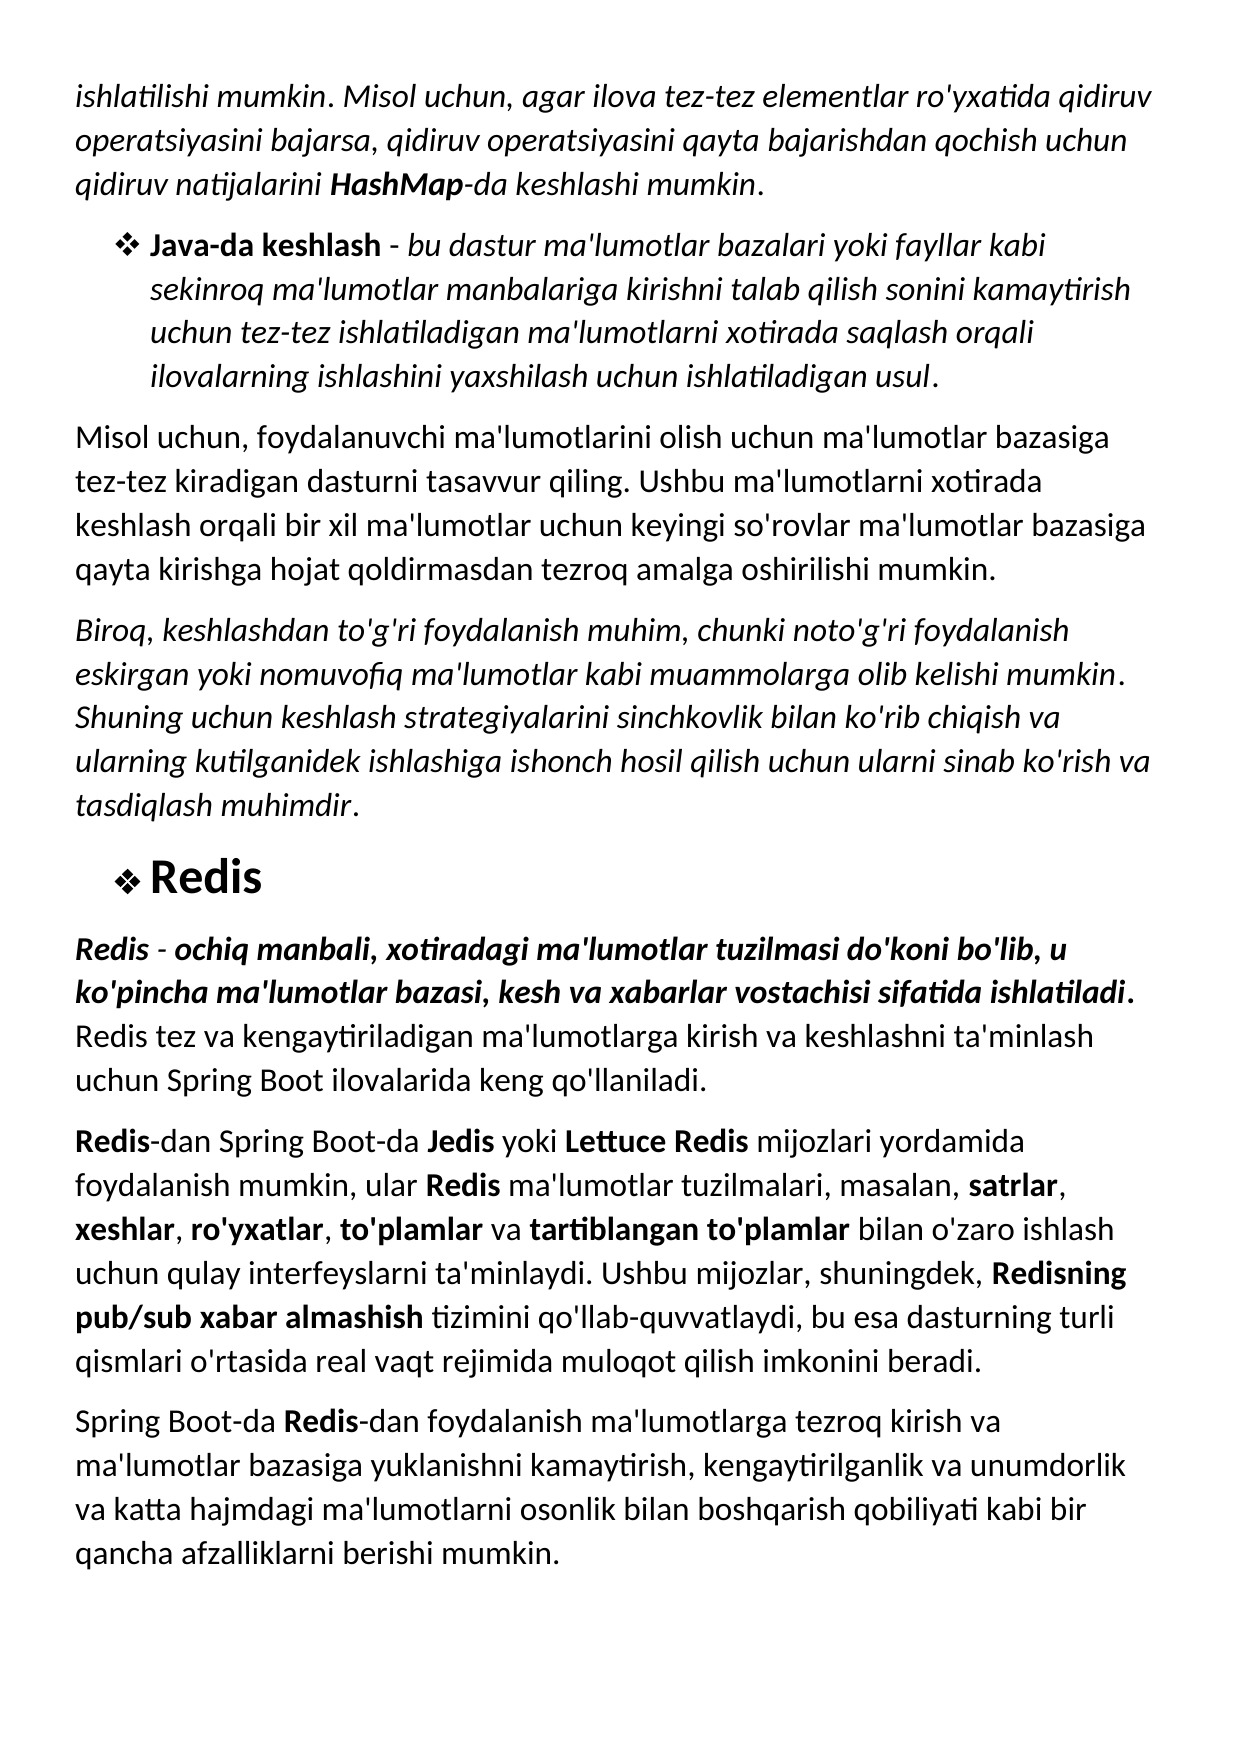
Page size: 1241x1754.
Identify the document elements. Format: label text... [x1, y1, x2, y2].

text Redis - ochiq manbali, xotiradagi ma'lumotlar tuzilmasi do'koni bo'lib, u ko'pincha ma'lumotlar bazasi, kesh va xabarlar vostachisi sifatida ishlatiladi. Redis tez va kengaytiriladigan ma'lumotlarga kirish va keshlashni ta'minlash uchun Spring Boot ilovalarida keng qo'llaniladi. [75, 927, 1165, 1100]
list Java-da keshlash - bu dastur ma'lumotlar bazalari yoki fayllar kabi sekinroq ma'lumotlar manbalariga kirishni talab qilish sonini kamaytirish uchun tez-tez ishlatiladigan ma'lumotlarni xotirada saqlash orqali ilovalarning ishlashini yaxshilash uchun ishlatiladigan usul. [112, 223, 1165, 396]
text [75, 75, 1165, 204]
text Biroq, keshlashdan to'g'ri foydalanish muhim, chunki noto'g'ri foydalanish eskirgan yoki nomuvofiq ma'lumotlar kabi muammolarga olib kelishi mumkin. Shuning uchun keshlash strategiyalarini sinchkovlik bilan ko'rib chiqish va ularning kutilganidek ishlashiga ishonch hosil qilish uchun ularni sinab ko'rish va tasdiqlash muhimdir. [75, 608, 1165, 825]
text Spring Boot-da Redis-dan foydalanish ma'lumotlarga tezroq kirish va ma'lumotlar bazasiga yuklanishni kamaytirish, kengaytirilganlik va unumdorlik va katta hajmdagi ma'lumotlarni osonlik bilan boshqarish qobiliyati kabi bir qancha afzalliklarni berishi mumkin. [75, 1400, 1165, 1573]
list Redis [112, 845, 1165, 906]
text Misol uchun, foydalanuvchi ma'lumotlarini olish uchun ma'lumotlar bazasiga tez-tez kiradigan dasturni tasavvur qiling. Ushbu ma'lumotlarni xotirada keshlash orqali bir xil ma'lumotlar uchun keyingi so'rovlar ma'lumotlar bazasiga qayta kirishga hojat qoldirmasdan tezroq amalga oshirilishi mumkin. [75, 416, 1165, 589]
text Redis-dan Spring Boot-da Jedis yoki Lettuce Redis mijozlari yordamida foydalanish mumkin, ular Redis ma'lumotlar tuzilmalari, masalan, satrlar, xeshlar, ro'yxatlar, to'plamlar va tartiblangan to'plamlar bilan o'zaro ishlash uchun qulay interfeyslarni ta'minlaydi. Ushbu mijozlar, shuningdek, Redisning pub/sub xabar almashish tizimini qo'llab-quvvatlaydi, bu esa dasturning turli qismlari o'rtasida real vaqt rejimida muloqot qilish imkonini beradi. [75, 1120, 1165, 1381]
